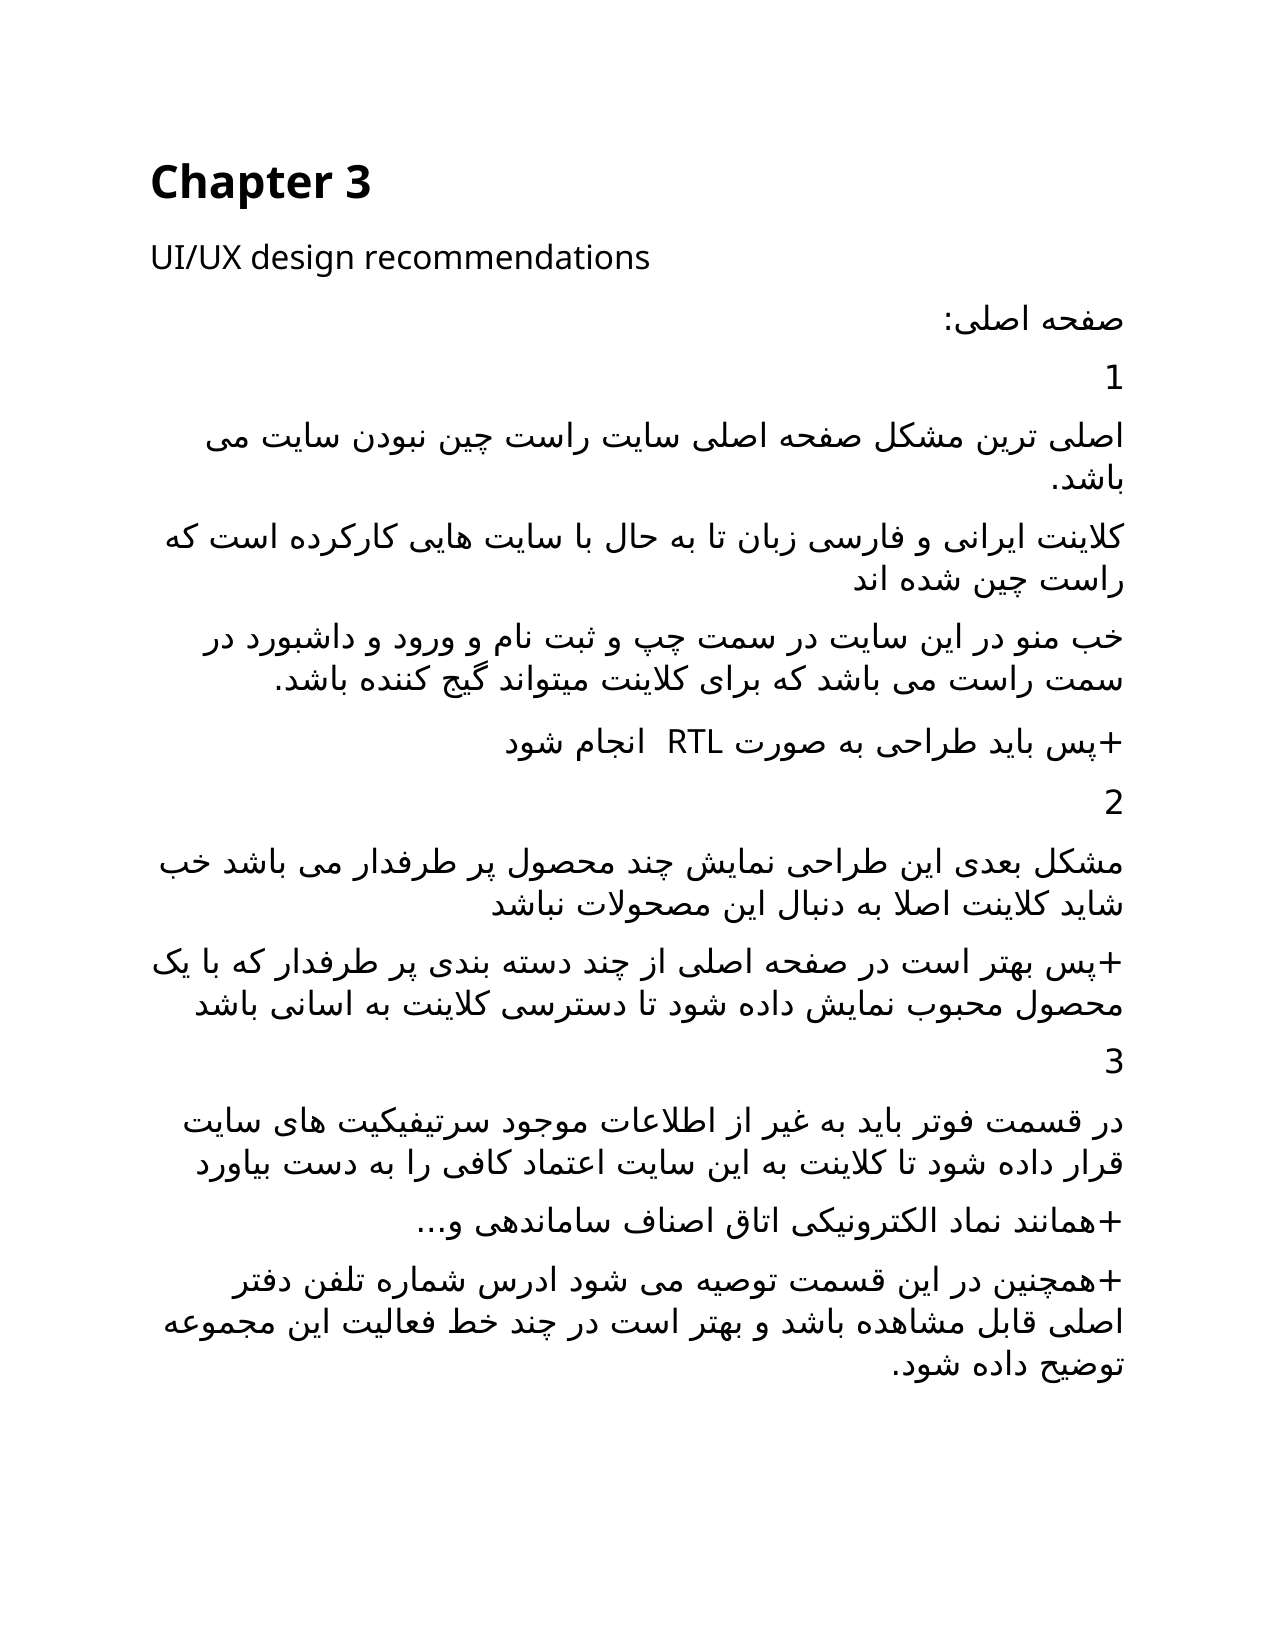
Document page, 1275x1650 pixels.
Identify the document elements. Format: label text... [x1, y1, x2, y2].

text UI/UX design recommendations [150, 234, 1125, 279]
text صفحه اصلی: [150, 299, 1125, 338]
text Chapter 3 [150, 150, 1125, 212]
text +پس بهتر است در صفحه اصلی از چند دسته بندی پر طرفدار که با یک محصول محبوب نمایش داده شود تا دسترسی کلاینت به اسانی باشد [150, 942, 1125, 1023]
text 1 [150, 358, 1125, 397]
text اصلی ترین مشکل صفحه اصلی سایت راست چین نبودن سایت می باشد. [150, 417, 1125, 497]
text +همانند نماد الکترونیکی اتاق اصناف ساماندهی و... [150, 1202, 1125, 1241]
text 2 [150, 783, 1125, 822]
text 3 [150, 1043, 1125, 1082]
text مشکل بعدی این طراحی نمایش چند محصول پر طرفدار می باشد خب شاید کلاینت اصلا به دنبال این مصحولات نباشد [150, 842, 1125, 923]
text در قسمت فوتر باید به غیر از اطلاعات موجود سرتیفیکیت های سایت قرار داده شود تا کلاینت به این سایت اعتماد کافی را به دست بیاورد [150, 1101, 1125, 1182]
text +همچنین در این قسمت توصیه می شود ادرس شماره تلفن دفتر اصلی قابل مشاهده باشد و بهتر است در چند خط فعالیت این مجموعه توضیح داده شود. [150, 1260, 1125, 1383]
text کلاینت ایرانی و فارسی زبان تا به حال با سایت هایی کارکرده است که راست چین شده اند [150, 517, 1125, 598]
text خب منو در این سایت در سمت چپ و ثبت نام و ورود و داشبورد در سمت راست می باشد که برای کلاینت میتواند گیج کننده باشد. [150, 617, 1125, 698]
text +پس باید طراحی به صورت RTL انجام شود [150, 718, 1125, 763]
